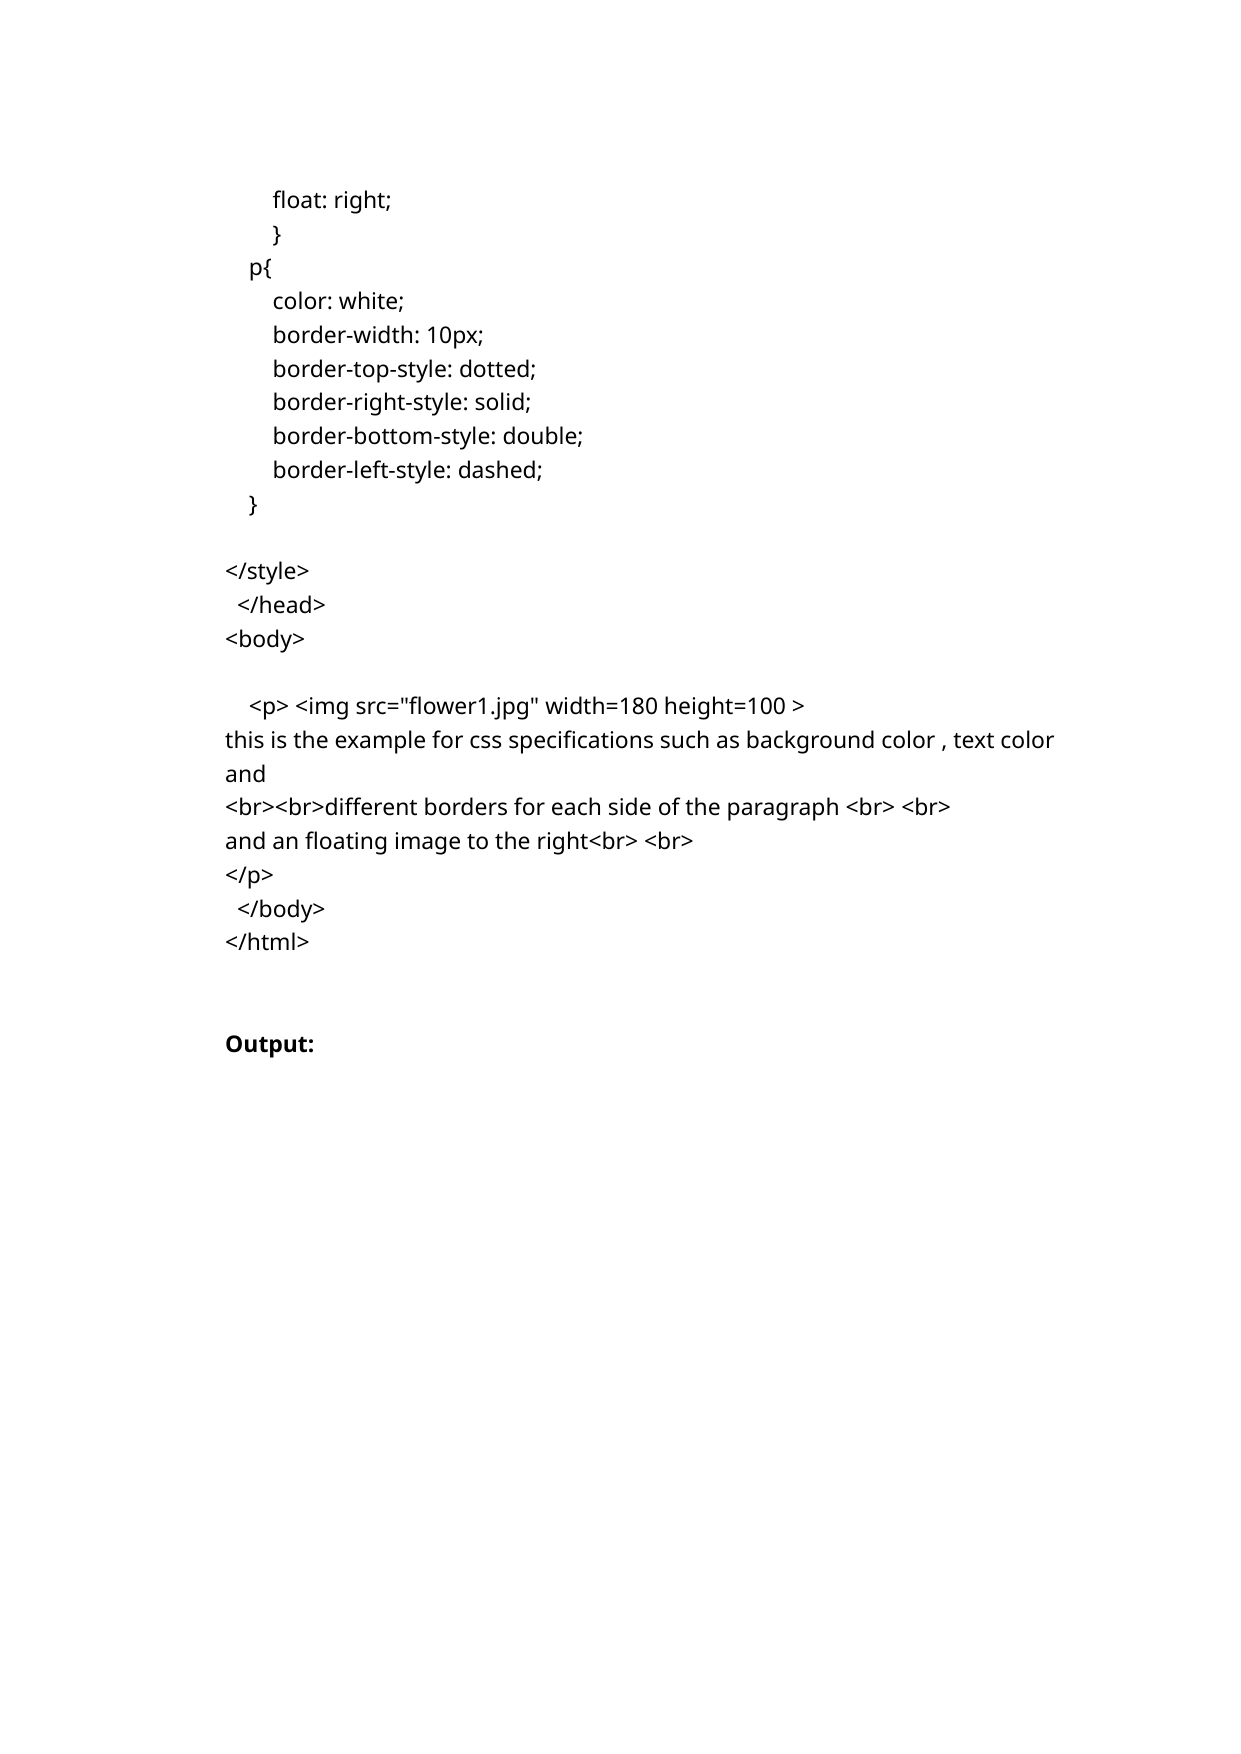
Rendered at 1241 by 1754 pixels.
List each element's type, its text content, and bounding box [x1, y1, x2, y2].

list <p> <img src="flower1.jpg" width=180 height=100 > [225, 690, 1090, 721]
list p{ [225, 251, 1090, 282]
list } [225, 217, 1090, 249]
list </style> [225, 555, 1090, 586]
list border-bottom-style: double; [225, 420, 1090, 451]
list <br><br>different borders for each side of the paragraph <br> <br> [225, 791, 1090, 822]
list border-top-style: dotted; [225, 352, 1090, 384]
list Output: [225, 1027, 1090, 1059]
list </head> [225, 589, 1090, 620]
list this is the example for css specifications such as background color , text color and [225, 724, 1090, 789]
list border-left-style: dashed; [225, 454, 1090, 485]
list and an floating image to the right<br> <br> [225, 825, 1090, 856]
list } [225, 487, 1090, 519]
list <body> [225, 622, 1090, 654]
list border-width: 10px; [225, 319, 1090, 350]
list color: white; [225, 285, 1090, 316]
list </body> [225, 892, 1090, 924]
list border-right-style: solid; [225, 386, 1090, 417]
list </p> [225, 859, 1090, 890]
list float: right; [225, 184, 1090, 215]
list </html> [225, 926, 1090, 957]
